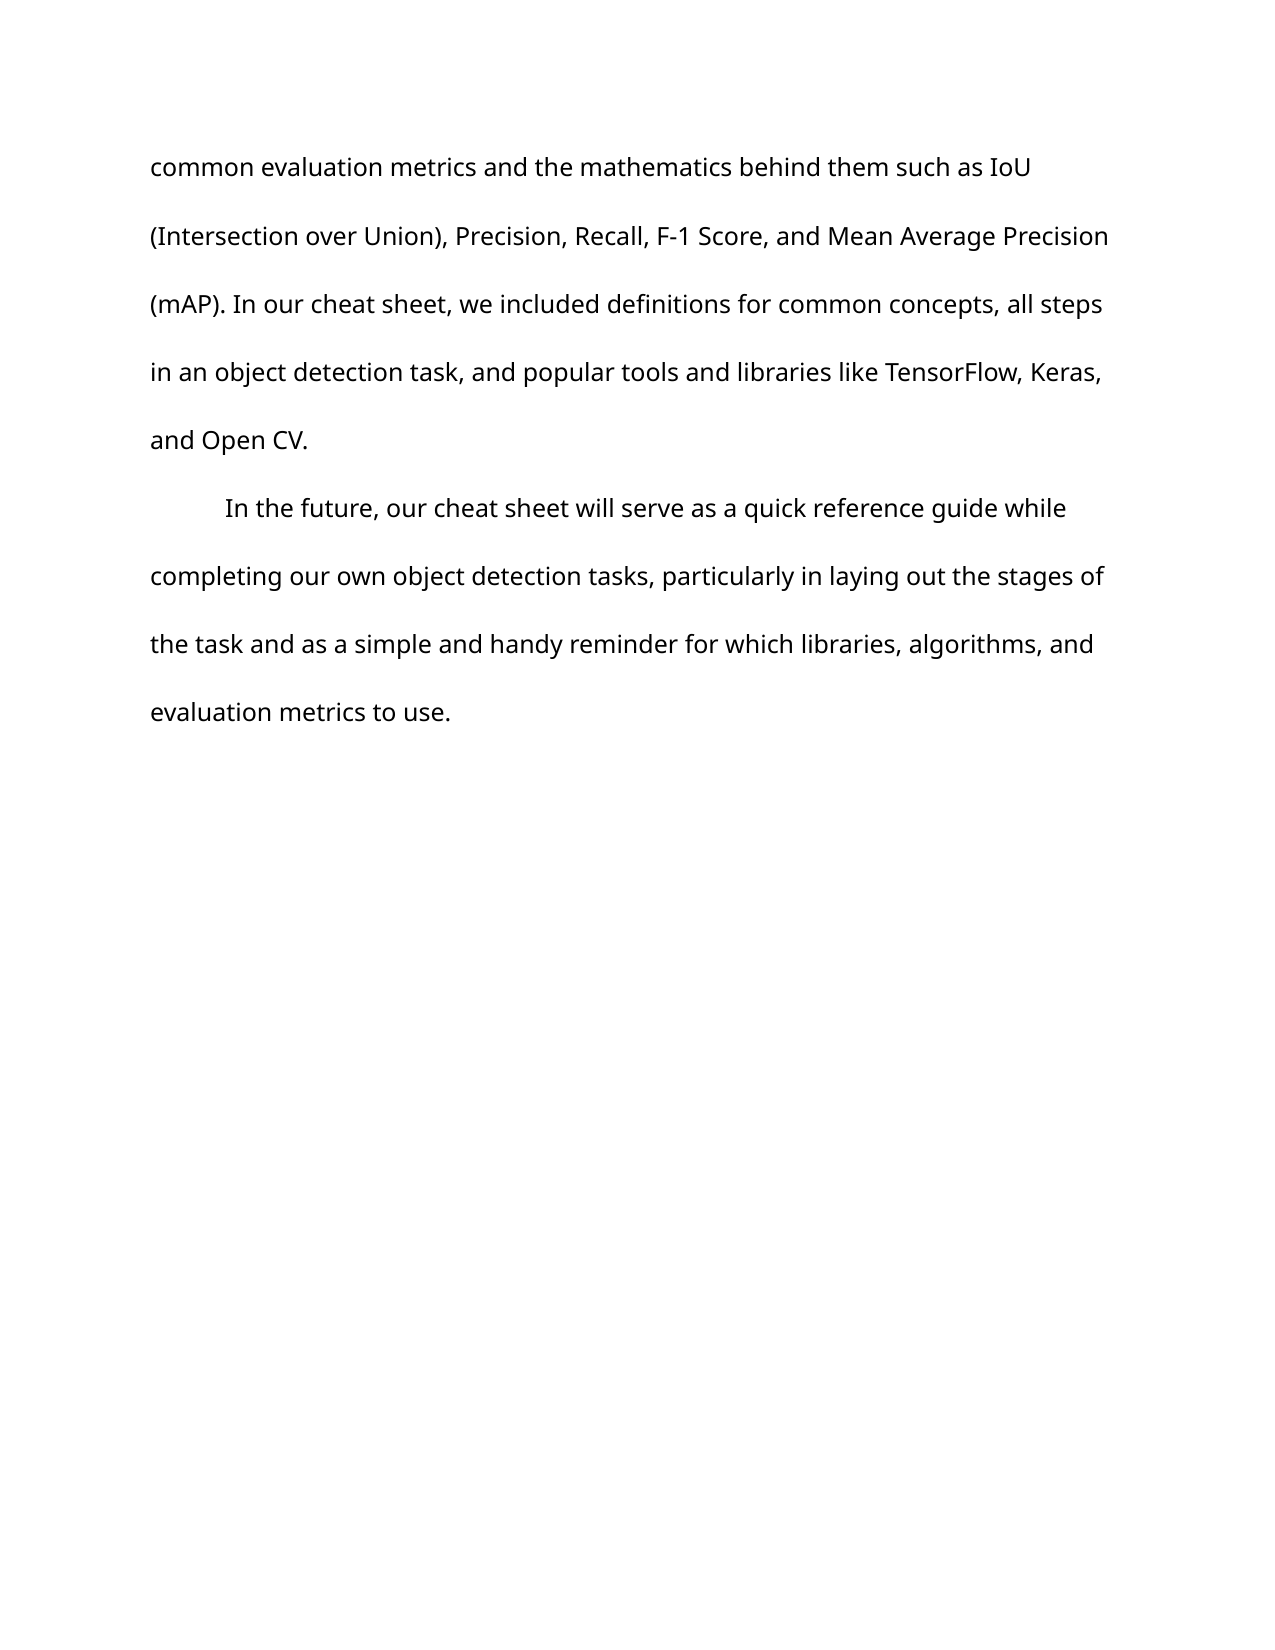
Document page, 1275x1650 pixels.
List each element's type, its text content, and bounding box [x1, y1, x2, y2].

text In the future, our cheat sheet will serve as a quick reference guide while completing our own object detection tasks, particularly in laying out the stages of the task and as a simple and handy reminder for which libraries, algorithms, and evaluation metrics to use. [150, 491, 1125, 729]
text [150, 150, 1125, 457]
